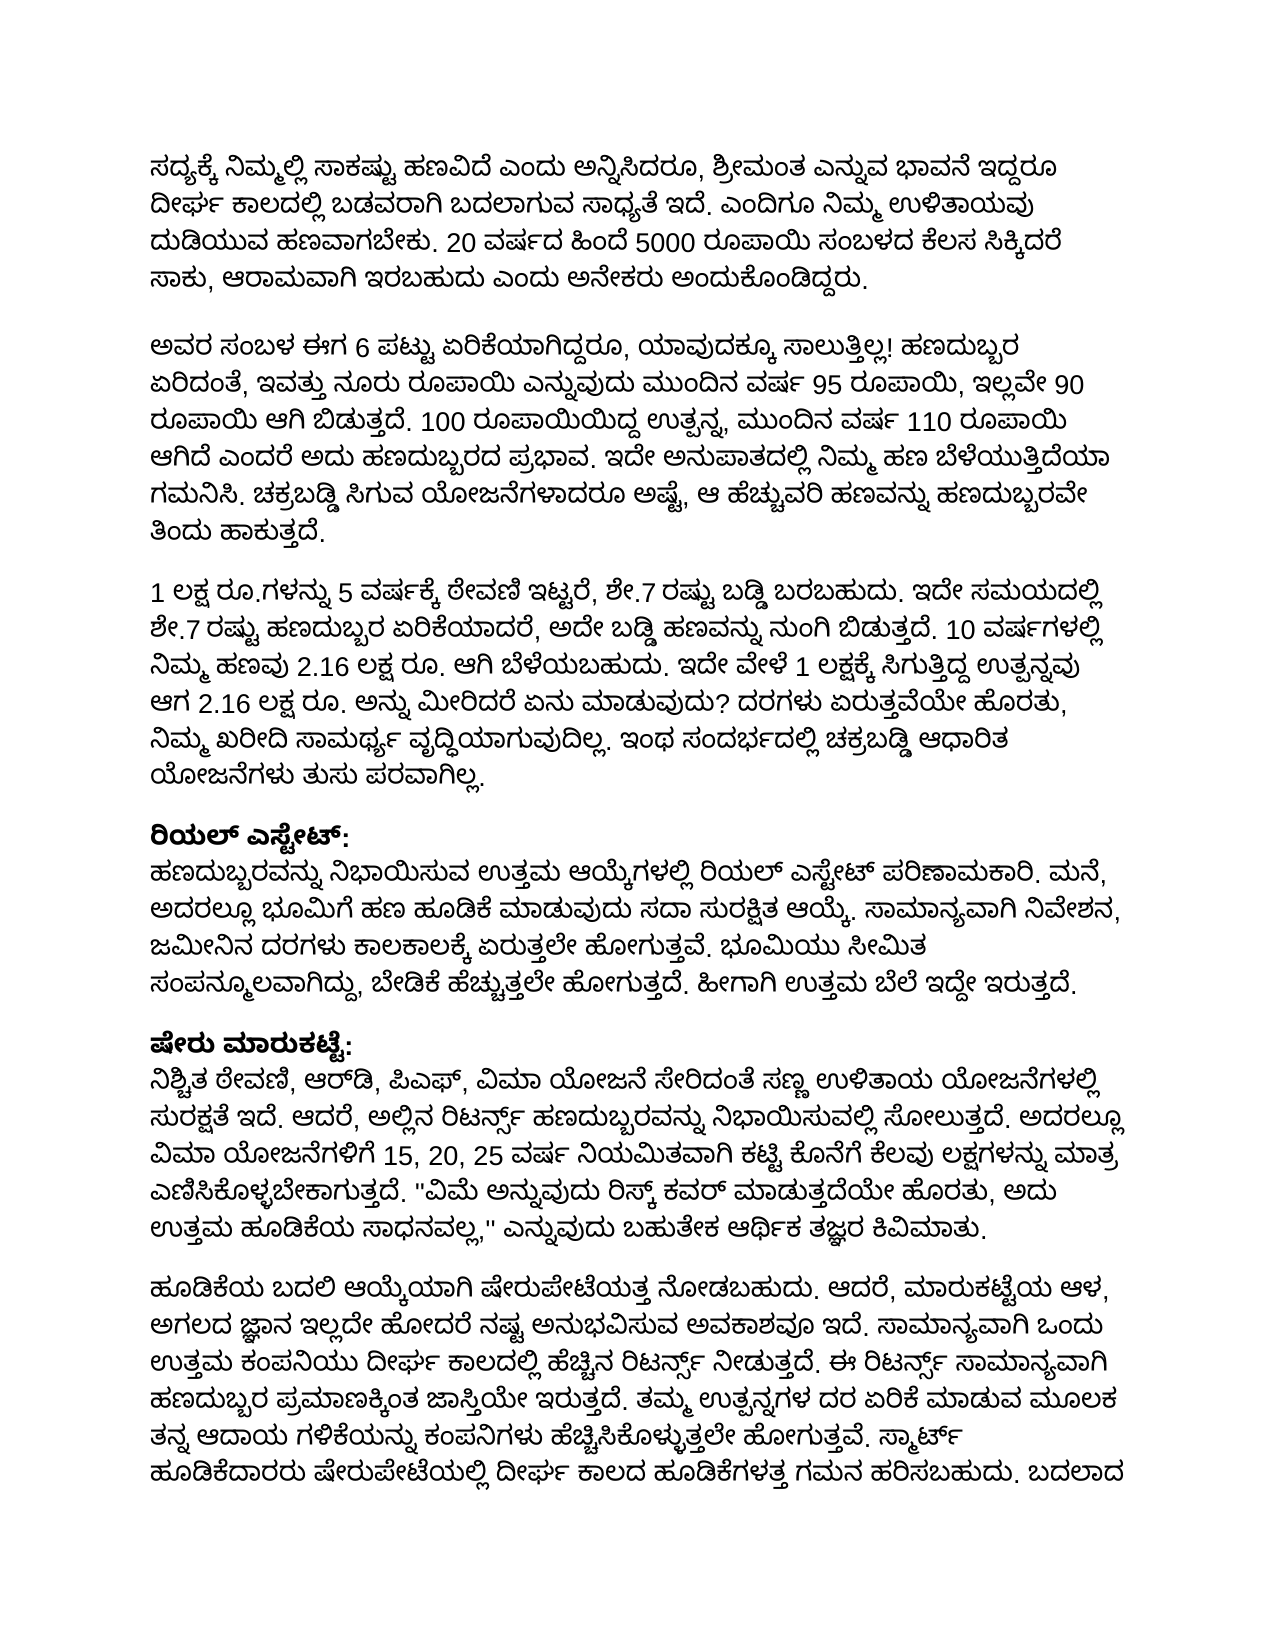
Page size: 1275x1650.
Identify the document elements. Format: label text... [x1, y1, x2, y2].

text ಸದ್ಯಕ್ಕೆ ನಿಮ್ಮಲ್ಲಿ ಸಾಕಷ್ಟು ಹಣವಿದೆ ಎಂದು ಅನ್ನಿಸಿದರೂ, ಶ್ರೀಮಂತ ಎನ್ನುವ ಭಾವನೆ ಇದ್ದರೂ ದೀರ್ಘ ಕಾಲದಲ್ಲಿ ಬಡವರಾಗಿ ಬದಲಾಗುವ ಸಾಧ್ಯತೆ ಇದೆ. ಎಂದಿಗೂ ನಿಮ್ಮ ಉಳಿತಾಯವು ದುಡಿಯುವ ಹಣವಾಗಬೇಕು. 20 ವರ್ಷದ ಹಿಂದೆ 5000 ರೂಪಾಯಿ ಸಂಬಳದ ಕೆಲಸ ಸಿಕ್ಕಿದರೆ ಸಾಕು, ಆರಾಮವಾಗಿ ಇರಬಹುದು ಎಂದು ಅನೇಕರು ಅಂದುಕೊಂಡಿದ್ದರು. ಅವರ ಸಂಬಳ ಈಗ 6 ಪಟ್ಟು ಏರಿಕೆಯಾಗಿದ್ದರೂ, ಯಾವುದಕ್ಕೂ ಸಾಲುತ್ತಿಲ್ಲ! ಹಣದುಬ್ಬರ ಏರಿದಂತೆ, ಇವತ್ತು ನೂರು ರೂಪಾಯಿ ಎನ್ನುವುದು ಮುಂದಿನ ವರ್ಷ 95 ರೂಪಾಯಿ, ಇಲ್ಲವೇ 90 ರೂಪಾಯಿ ಆಗಿ ಬಿಡುತ್ತದೆ. 100 ರೂಪಾಯಿಯಿದ್ದ ಉತ್ಪನ್ನ, ಮುಂದಿನ ವರ್ಷ 110 ರೂಪಾಯಿ ಆಗಿದೆ ಎಂದರೆ ಅದು ಹಣದುಬ್ಬರದ ಪ್ರಭಾವ. ಇದೇ ಅನುಪಾತದಲ್ಲಿ ನಿಮ್ಮ ಹಣ ಬೆಳೆಯುತ್ತಿದೆಯಾ ಗಮನಿಸಿ. ಚಕ್ರಬಡ್ಡಿ ಸಿಗುವ ಯೋಜನೆಗಳಾದರೂ ಅಷ್ಟೆ, ಆ ಹೆಚ್ಚುವರಿ ಹಣವನ್ನು ಹಣದುಬ್ಬರವೇ ತಿಂದು ಹಾಕುತ್ತದೆ. [150, 150, 1125, 550]
text ನಿಶ್ಚಿತ ಠೇವಣಿ, ಆರ್‌ಡಿ, ಪಿಎಫ್‌, ವಿಮಾ ಯೋಜನೆ ಸೇರಿದಂತೆ ಸಣ್ಣ ಉಳಿತಾಯ ಯೋಜನೆಗಳಲ್ಲಿ ಸುರಕ್ಷತೆ ಇದೆ. ಆದರೆ, ಅಲ್ಲಿನ ರಿಟರ್ನ್ಸ್‌ ಹಣದುಬ್ಬರವನ್ನು ನಿಭಾಯಿಸುವಲ್ಲಿ ಸೋಲುತ್ತದೆ. ಅದರಲ್ಲೂ ವಿಮಾ ಯೋಜನೆಗಳಿಗೆ 15, 20, 25 ವರ್ಷ ನಿಯಮಿತವಾಗಿ ಕಟ್ಟಿ ಕೊನೆಗೆ ಕೆಲವು ಲಕ್ಷಗಳನ್ನು ಮಾತ್ರ ಎಣಿಸಿಕೊಳ್ಳಬೇಕಾಗುತ್ತದೆ. ''ವಿಮೆ ಅನ್ನುವುದು ರಿಸ್ಕ್‌ ಕವರ್‌ ಮಾಡುತ್ತದೆಯೇ ಹೊರತು, ಅದು ಉತ್ತಮ ಹೂಡಿಕೆಯ ಸಾಧನವಲ್ಲ,'' ಎನ್ನುವುದು ಬಹುತೇಕ ಆರ್ಥಿಕ ತಜ್ಞರ ಕಿವಿಮಾತು. [150, 1063, 1125, 1247]
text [150, 1271, 1125, 1492]
text 1 ಲಕ್ಷ ರೂ.ಗಳನ್ನು 5 ವರ್ಷಕ್ಕೆ ಠೇವಣಿ ಇಟ್ಟರೆ, ಶೇ.7ರಷ್ಟು ಬಡ್ಡಿ ಬರಬಹುದು. ಇದೇ ಸಮಯದಲ್ಲಿ ಶೇ.7ರಷ್ಟು ಹಣದುಬ್ಬರ ಏರಿಕೆಯಾದರೆ, ಅದೇ ಬಡ್ಡಿ ಹಣವನ್ನು ನುಂಗಿ ಬಿಡುತ್ತದೆ. 10 ವರ್ಷಗಳಲ್ಲಿ ನಿಮ್ಮ ಹಣವು 2.16 ಲಕ್ಷ ರೂ. ಆಗಿ ಬೆಳೆಯಬಹುದು. ಇದೇ ವೇಳೆ 1 ಲಕ್ಷಕ್ಕೆ ಸಿಗುತ್ತಿದ್ದ ಉತ್ಪನ್ನವು ಆಗ 2.16 ಲಕ್ಷ ರೂ. ಅನ್ನು ಮೀರಿದರೆ ಏನು ಮಾಡುವುದು? ದರಗಳು ಏರುತ್ತವೆಯೇ ಹೊರತು, ನಿಮ್ಮ ಖರೀದಿ ಸಾಮರ್ಥ್ಯ‌ ವೃದ್ಧಿಯಾಗುವುದಿಲ್ಲ. ಇಂಥ ಸಂದರ್ಭದಲ್ಲಿ ಚಕ್ರಬಡ್ಡಿ ಆಧಾರಿತ ಯೋಜನೆಗಳು ತುಸು ಪರವಾಗಿಲ್ಲ. [150, 573, 1125, 795]
text ಷೇರು ಮಾರುಕಟ್ಟೆ: [150, 1026, 1125, 1063]
text ಹಣದುಬ್ಬರವನ್ನು ನಿಭಾಯಿಸುವ ಉತ್ತಮ ಆಯ್ಕೆಗಳಲ್ಲಿ ರಿಯಲ್‌ ಎಸ್ಟೇಟ್‌ ಪರಿಣಾಮಕಾರಿ. ಮನೆ, ಅದರಲ್ಲೂ ಭೂಮಿಗೆ ಹಣ ಹೂಡಿಕೆ ಮಾಡುವುದು ಸದಾ ಸುರಕ್ಷಿತ ಆಯ್ಕೆ. ಸಾಮಾನ್ಯವಾಗಿ ನಿವೇಶನ, ಜಮೀನಿನ ದರಗಳು ಕಾಲಕಾಲಕ್ಕೆ ಏರುತ್ತಲೇ ಹೋಗುತ್ತವೆ. ಭೂಮಿಯು ಸೀಮಿತ ಸಂಪನ್ಮೂಲವಾಗಿದ್ದು, ಬೇಡಿಕೆ ಹೆಚ್ಚುತ್ತಲೇ ಹೋಗುತ್ತದೆ. ಹೀಗಾಗಿ ಉತ್ತಮ ಬೆಲೆ ಇದ್ದೇ ಇರುತ್ತದೆ. [150, 855, 1125, 1002]
text ರಿಯಲ್‌ ಎಸ್ಟೇಟ್‌: [150, 818, 1125, 855]
